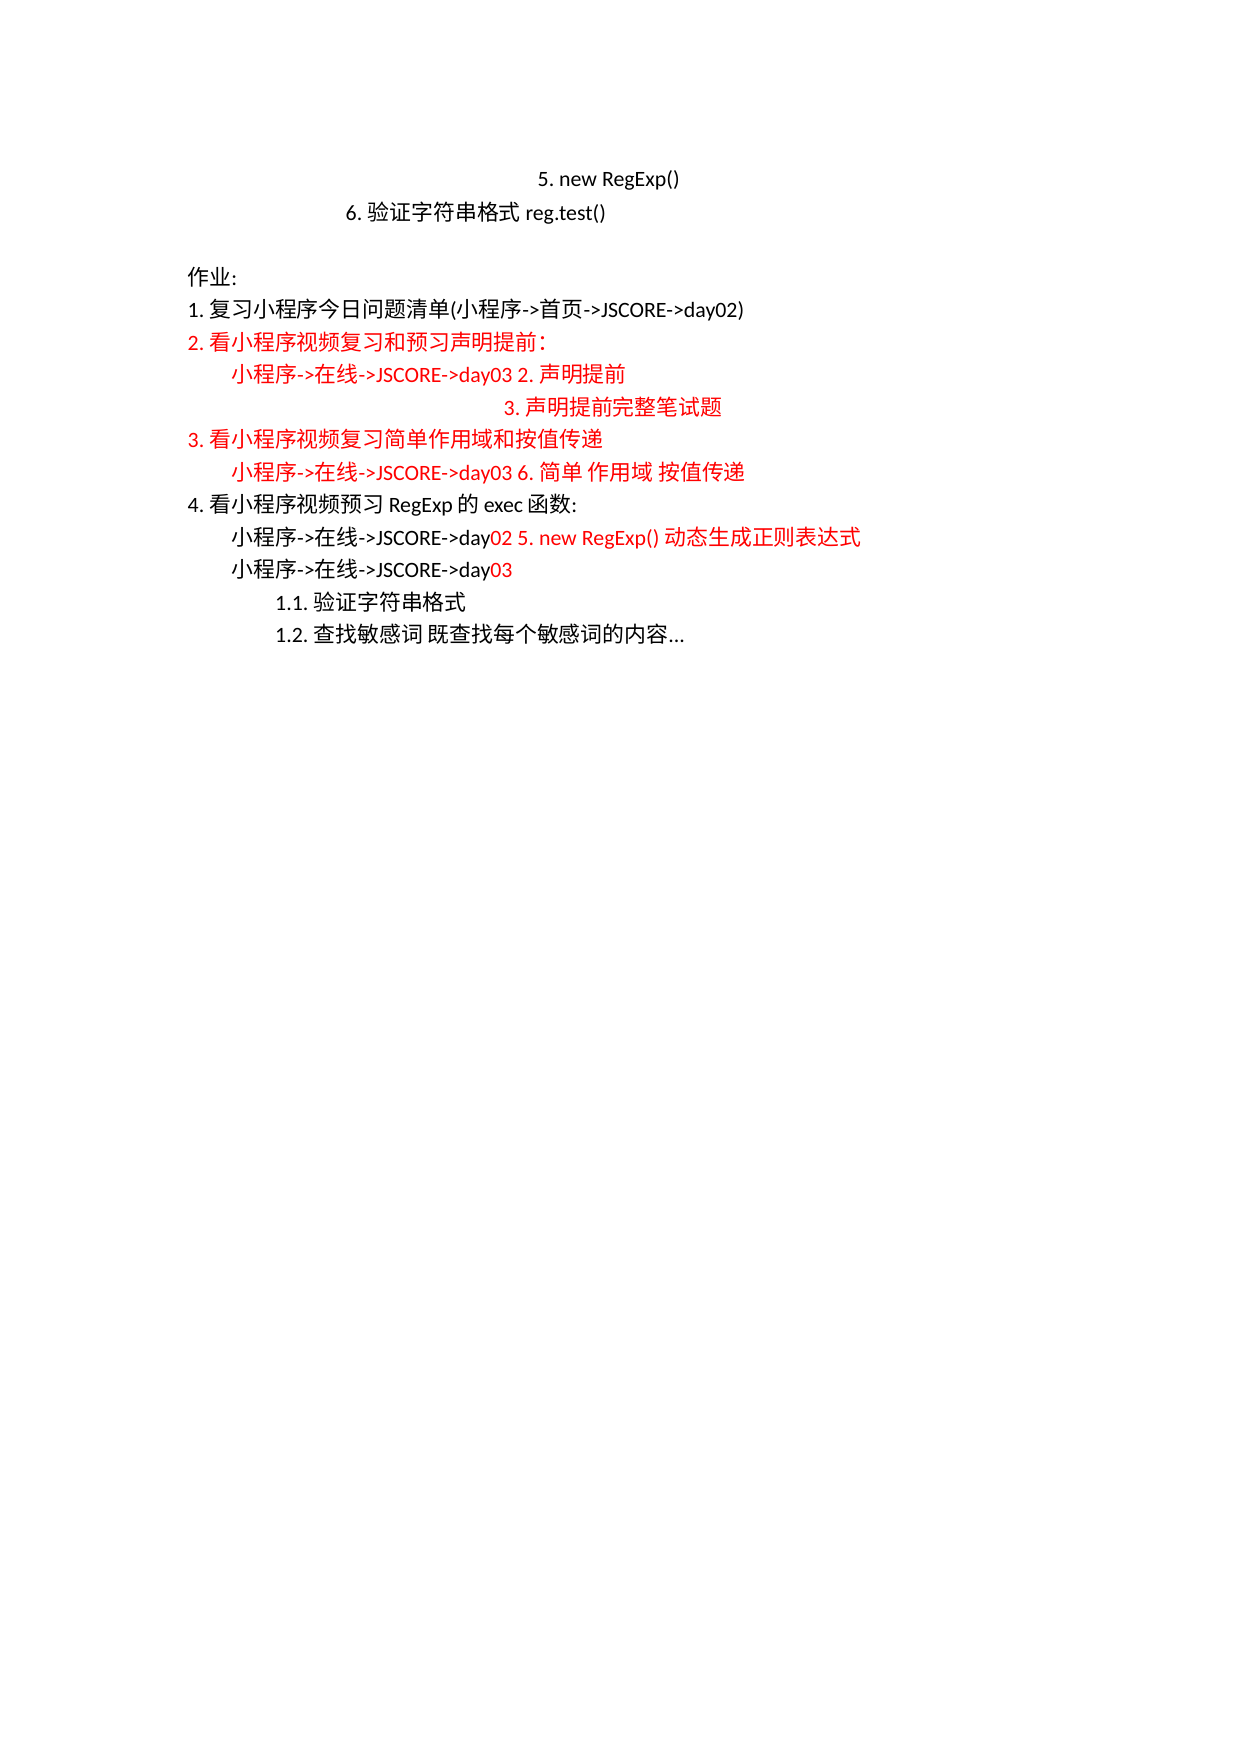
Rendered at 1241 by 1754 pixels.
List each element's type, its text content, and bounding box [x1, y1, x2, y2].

text 小程序->在线->JSCORE->day02 5. new RegExp() 动态生成正则表达式 [187, 519, 1053, 552]
text 3. 声明提前完整笔试题 [187, 389, 1053, 422]
text 5. new RegExp() [187, 162, 1053, 194]
text 4. 看小程序视频预习RegExp的exec函数: [187, 487, 1053, 519]
text 小程序->在线->JSCORE->day03 2. 声明提前 [187, 357, 1053, 389]
text 1.2. 查找敏感词 既查找每个敏感词的内容... [187, 617, 1053, 649]
text 3. 看小程序视频复习简单作用域和按值传递 [187, 422, 1053, 454]
text 1.1. 验证字符串格式 [187, 584, 1053, 617]
text 6. 验证字符串格式 reg.test() [187, 194, 1053, 227]
text 小程序->在线->JSCORE->day03 6. 简单 作用域 按值传递 [187, 454, 1053, 487]
text 小程序->在线->JSCORE->day03 [187, 552, 1053, 584]
text 1. 复习小程序今日问题清单(小程序->首页->JSCORE->day02) [187, 292, 1053, 324]
text 作业: [187, 259, 1053, 292]
text 2. 看小程序视频复习和预习声明提前： [187, 324, 1053, 357]
